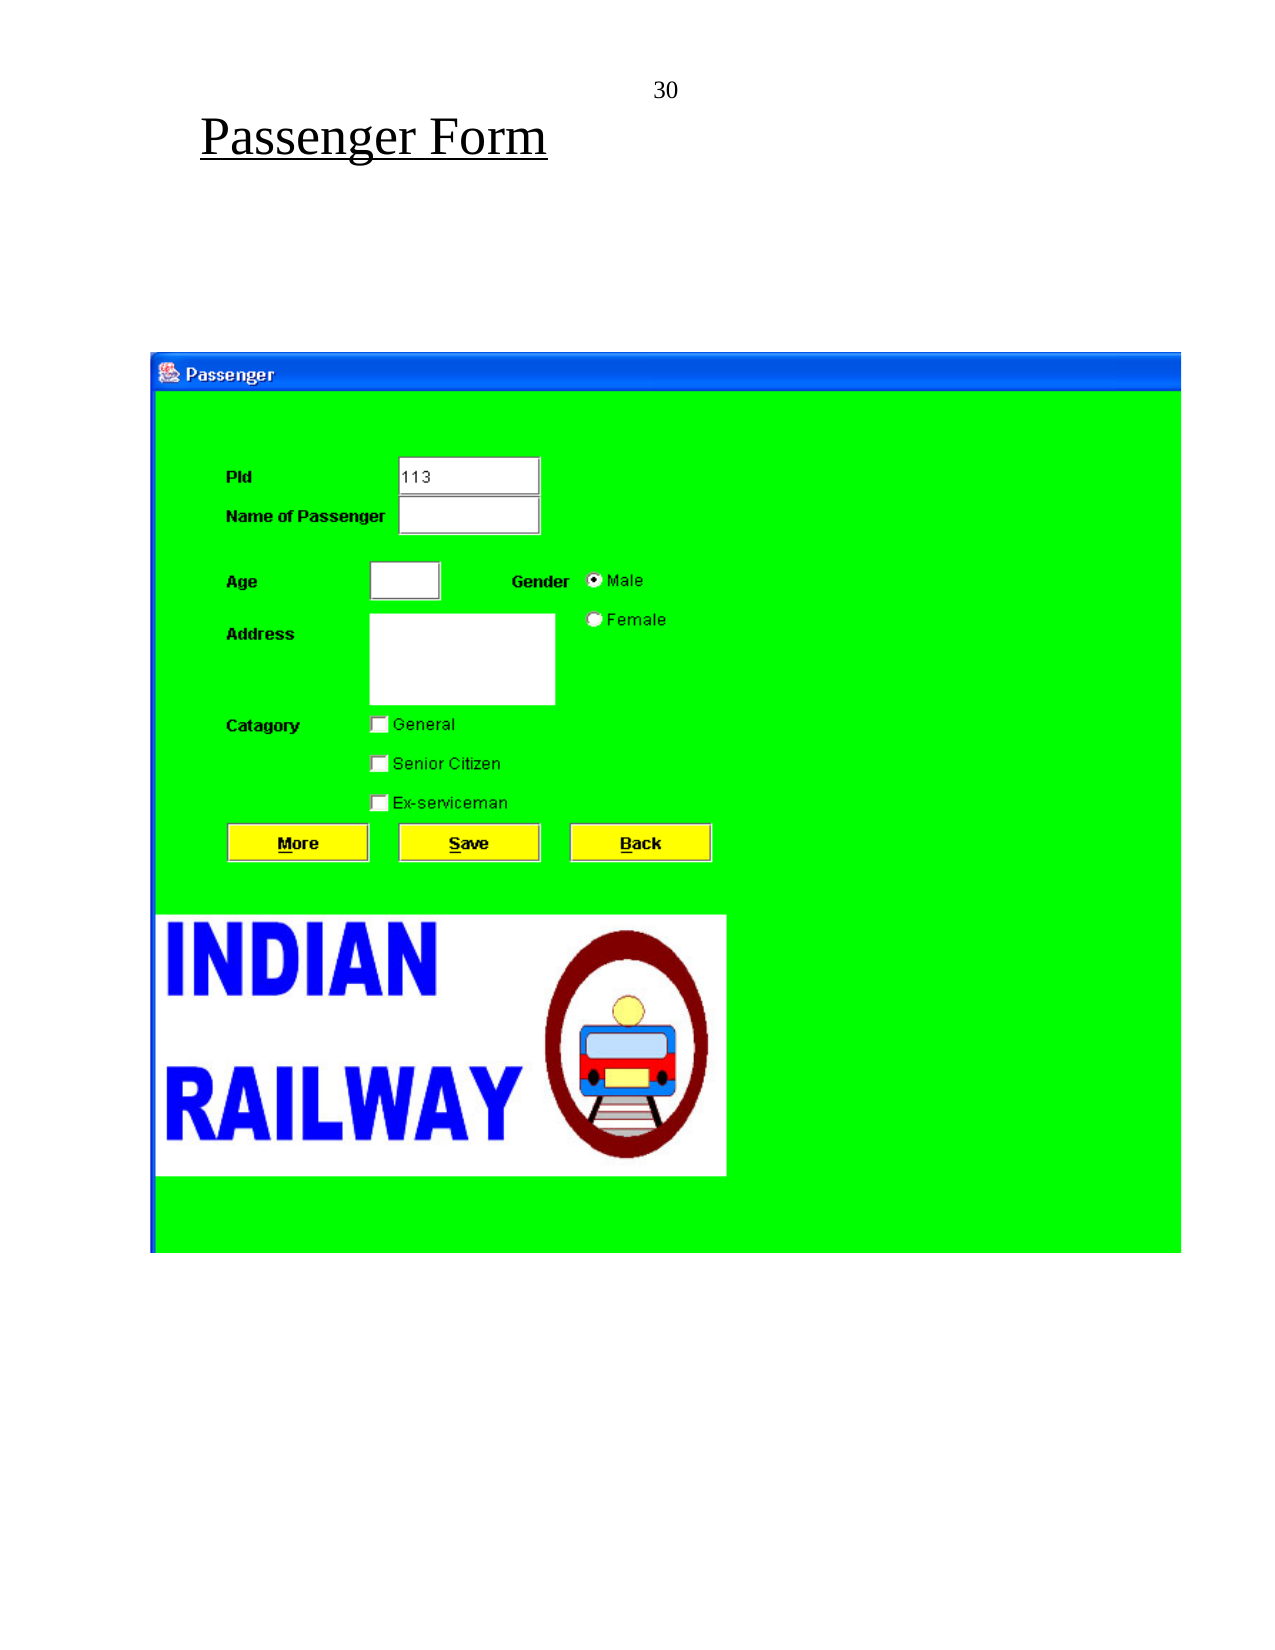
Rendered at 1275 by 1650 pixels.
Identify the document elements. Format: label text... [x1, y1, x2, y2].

picture [150, 352, 1182, 1253]
text Passenger Form [94, 104, 1237, 166]
